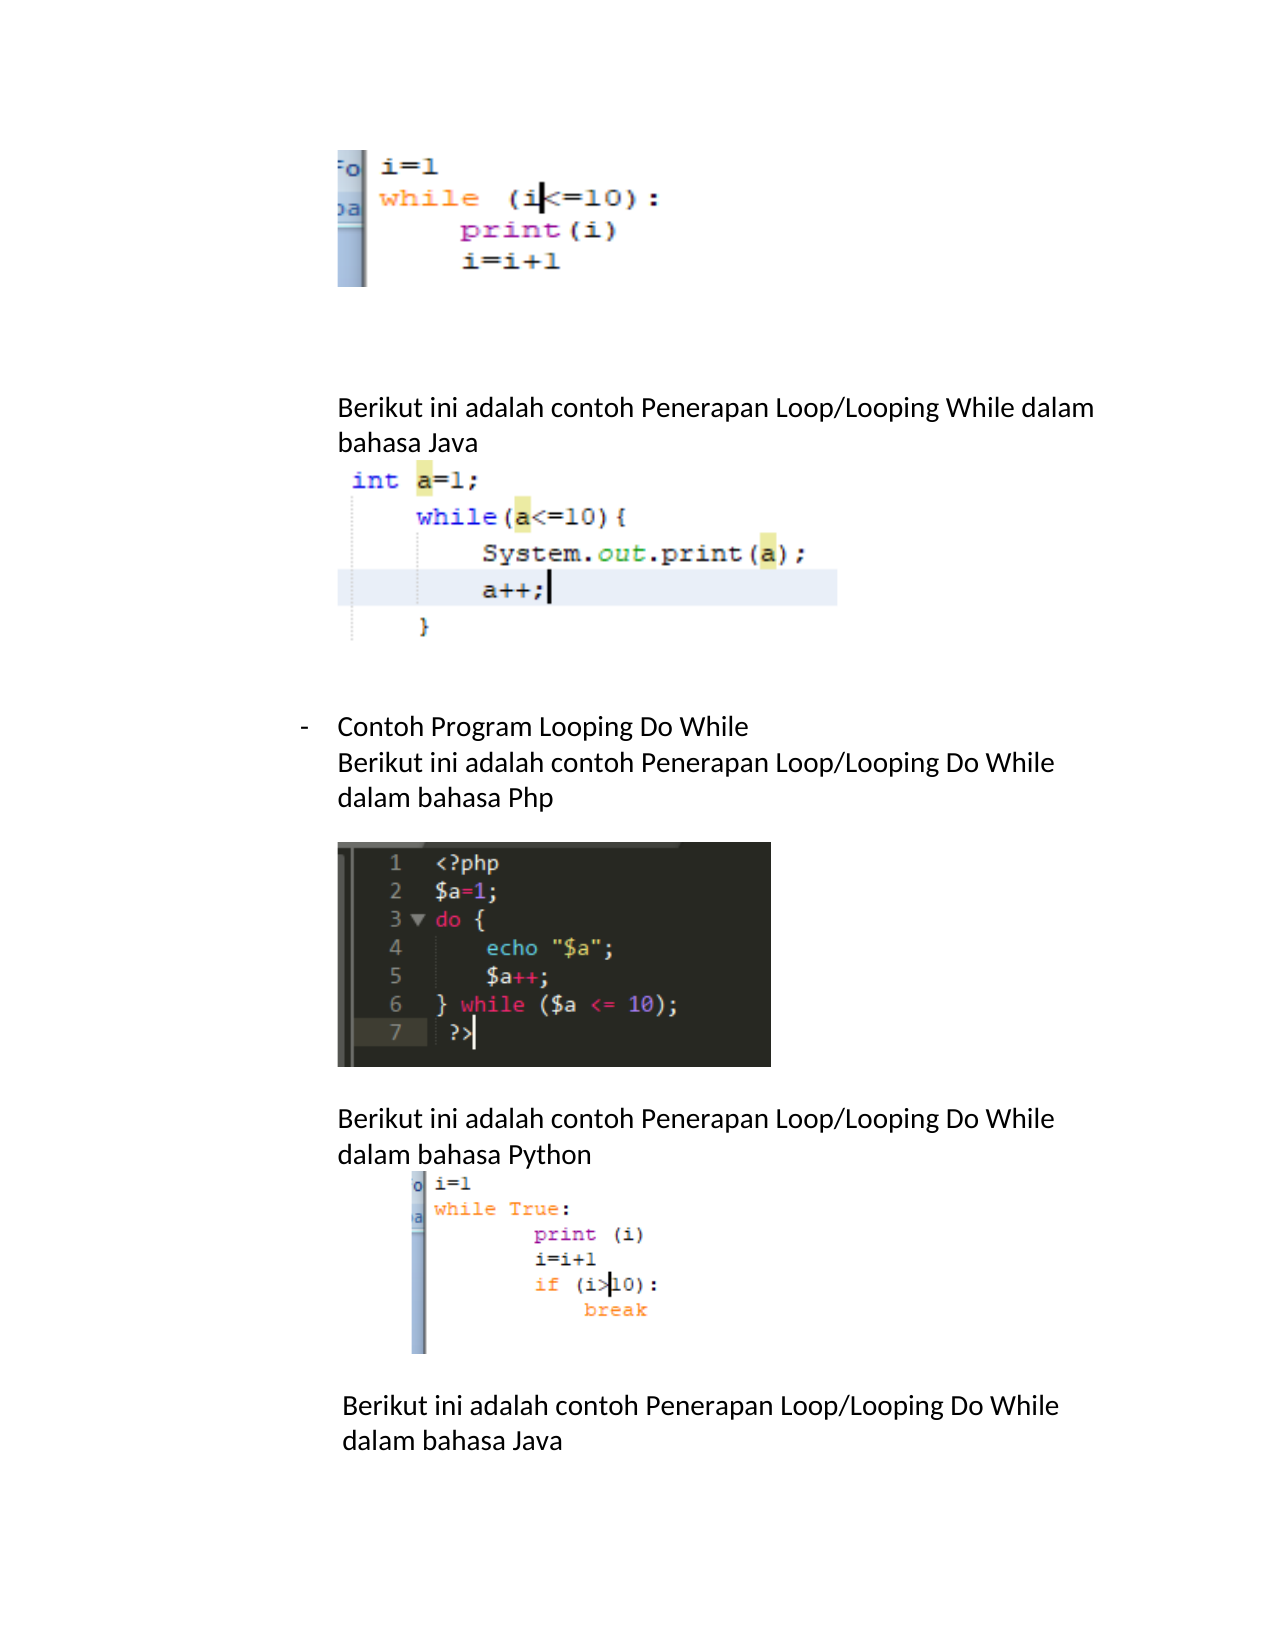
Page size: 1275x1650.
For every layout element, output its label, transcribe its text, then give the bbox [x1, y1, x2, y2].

text Berikut ini adalah contoh Penerapan Loop/Looping Do While dalam bahasa Python [592, 1101, 1125, 1172]
text Berikut ini adalah contoh Penerapan Loop/Looping While dalam bahasa Java [337, 389, 1125, 460]
subtitle Contoh Program Looping Do While [300, 708, 1125, 744]
picture [337, 150, 716, 287]
list Berikut ini adalah contoh Penerapan Loop/Looping Do While dalam bahasa Php [337, 744, 1125, 843]
text Berikut ini adalah contoh Penerapan Loop/Looping Do While dalam bahasa Java [342, 1387, 1125, 1486]
picture [411, 1171, 864, 1354]
picture [337, 460, 838, 646]
picture [337, 842, 771, 1067]
